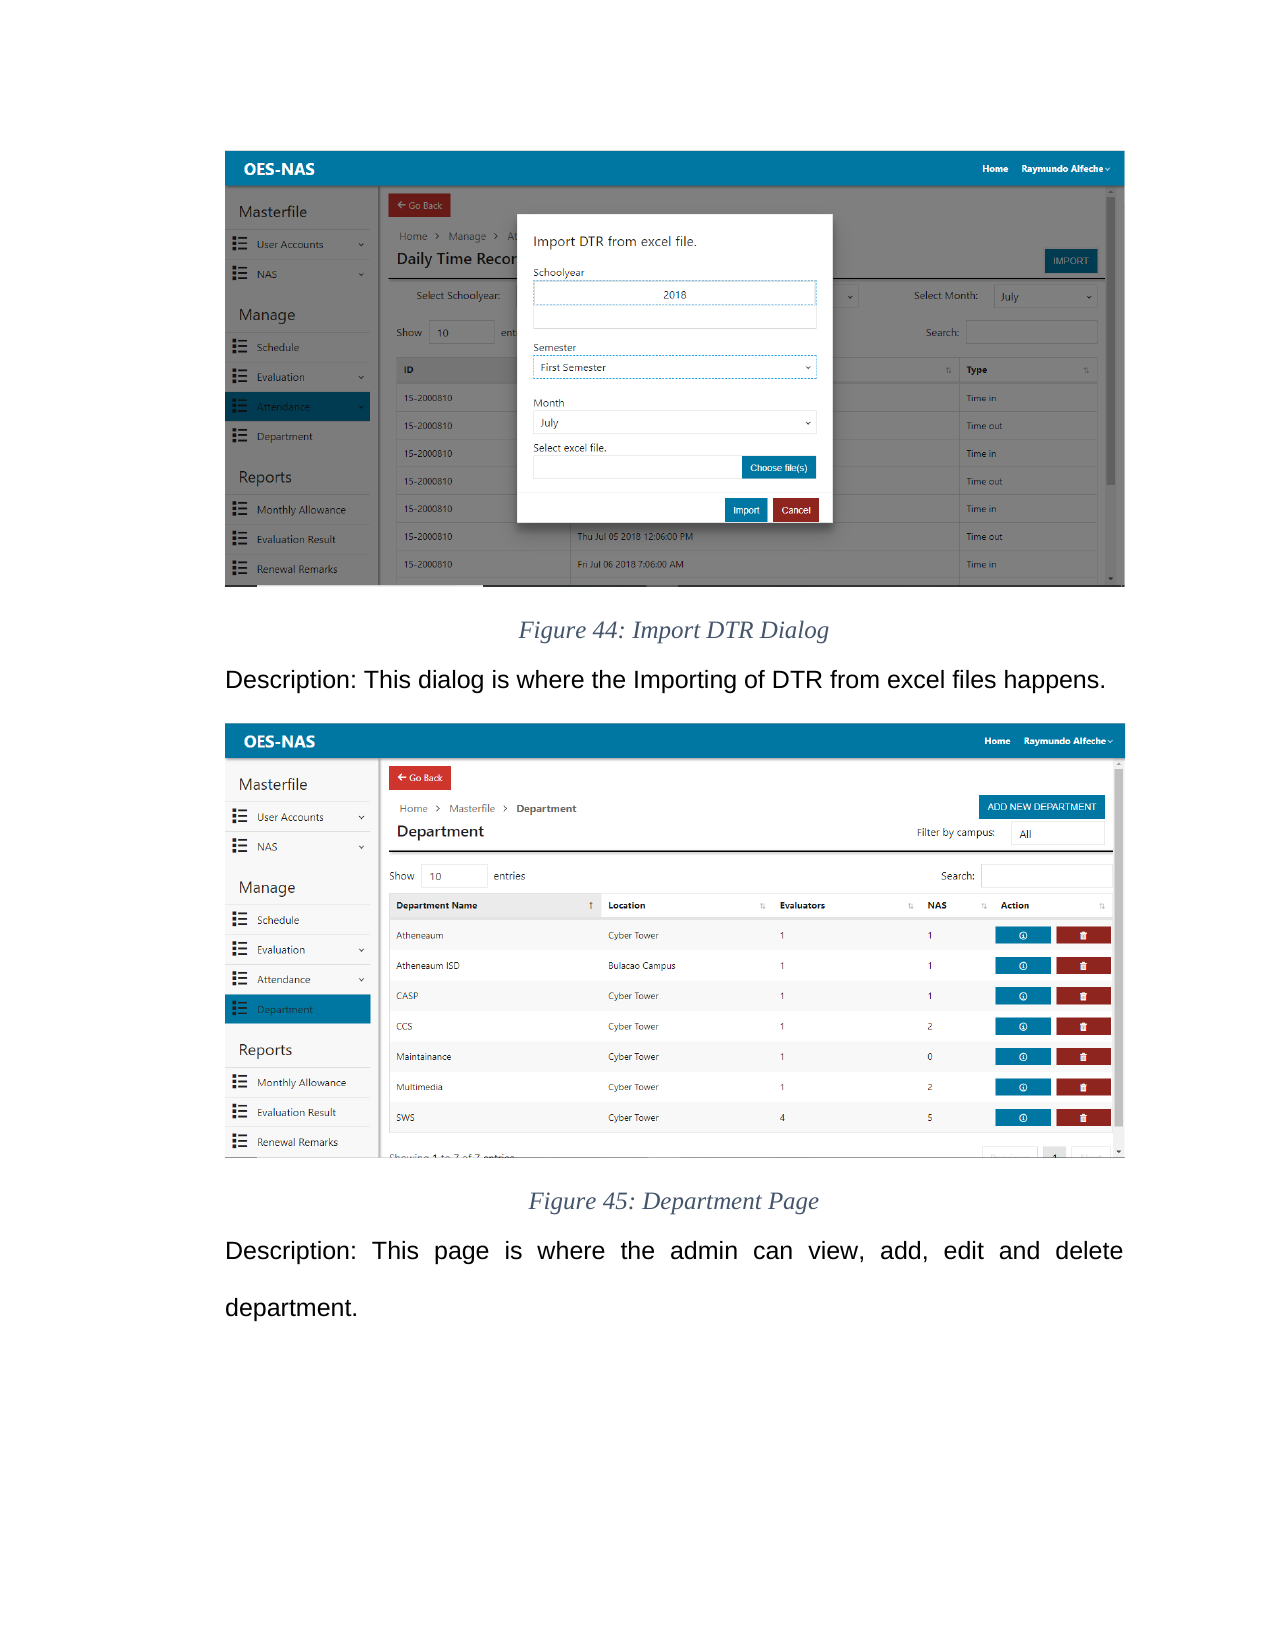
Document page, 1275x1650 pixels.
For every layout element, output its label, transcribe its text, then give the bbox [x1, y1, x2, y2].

picture [1047, 739, 1067, 743]
text Description: This page is where the admin can view, add, edit and delete department. [225, 1236, 1125, 1380]
picture [245, 736, 252, 747]
picture [225, 186, 1125, 587]
picture [225, 759, 1125, 1158]
text Description: This dialog is where the Importing of DTR from excel files happens. [225, 665, 1125, 694]
picture [296, 164, 308, 174]
picture [1082, 166, 1090, 171]
picture [283, 736, 292, 747]
picture [295, 736, 312, 747]
picture [253, 736, 264, 747]
picture [307, 736, 314, 746]
picture [267, 164, 273, 174]
picture [307, 164, 314, 174]
picture [283, 164, 292, 174]
text Figure 44: Import DTR Dialog [225, 615, 1125, 644]
picture [267, 736, 273, 747]
picture [245, 164, 255, 174]
text Figure 45: Department Page [225, 1186, 1125, 1215]
